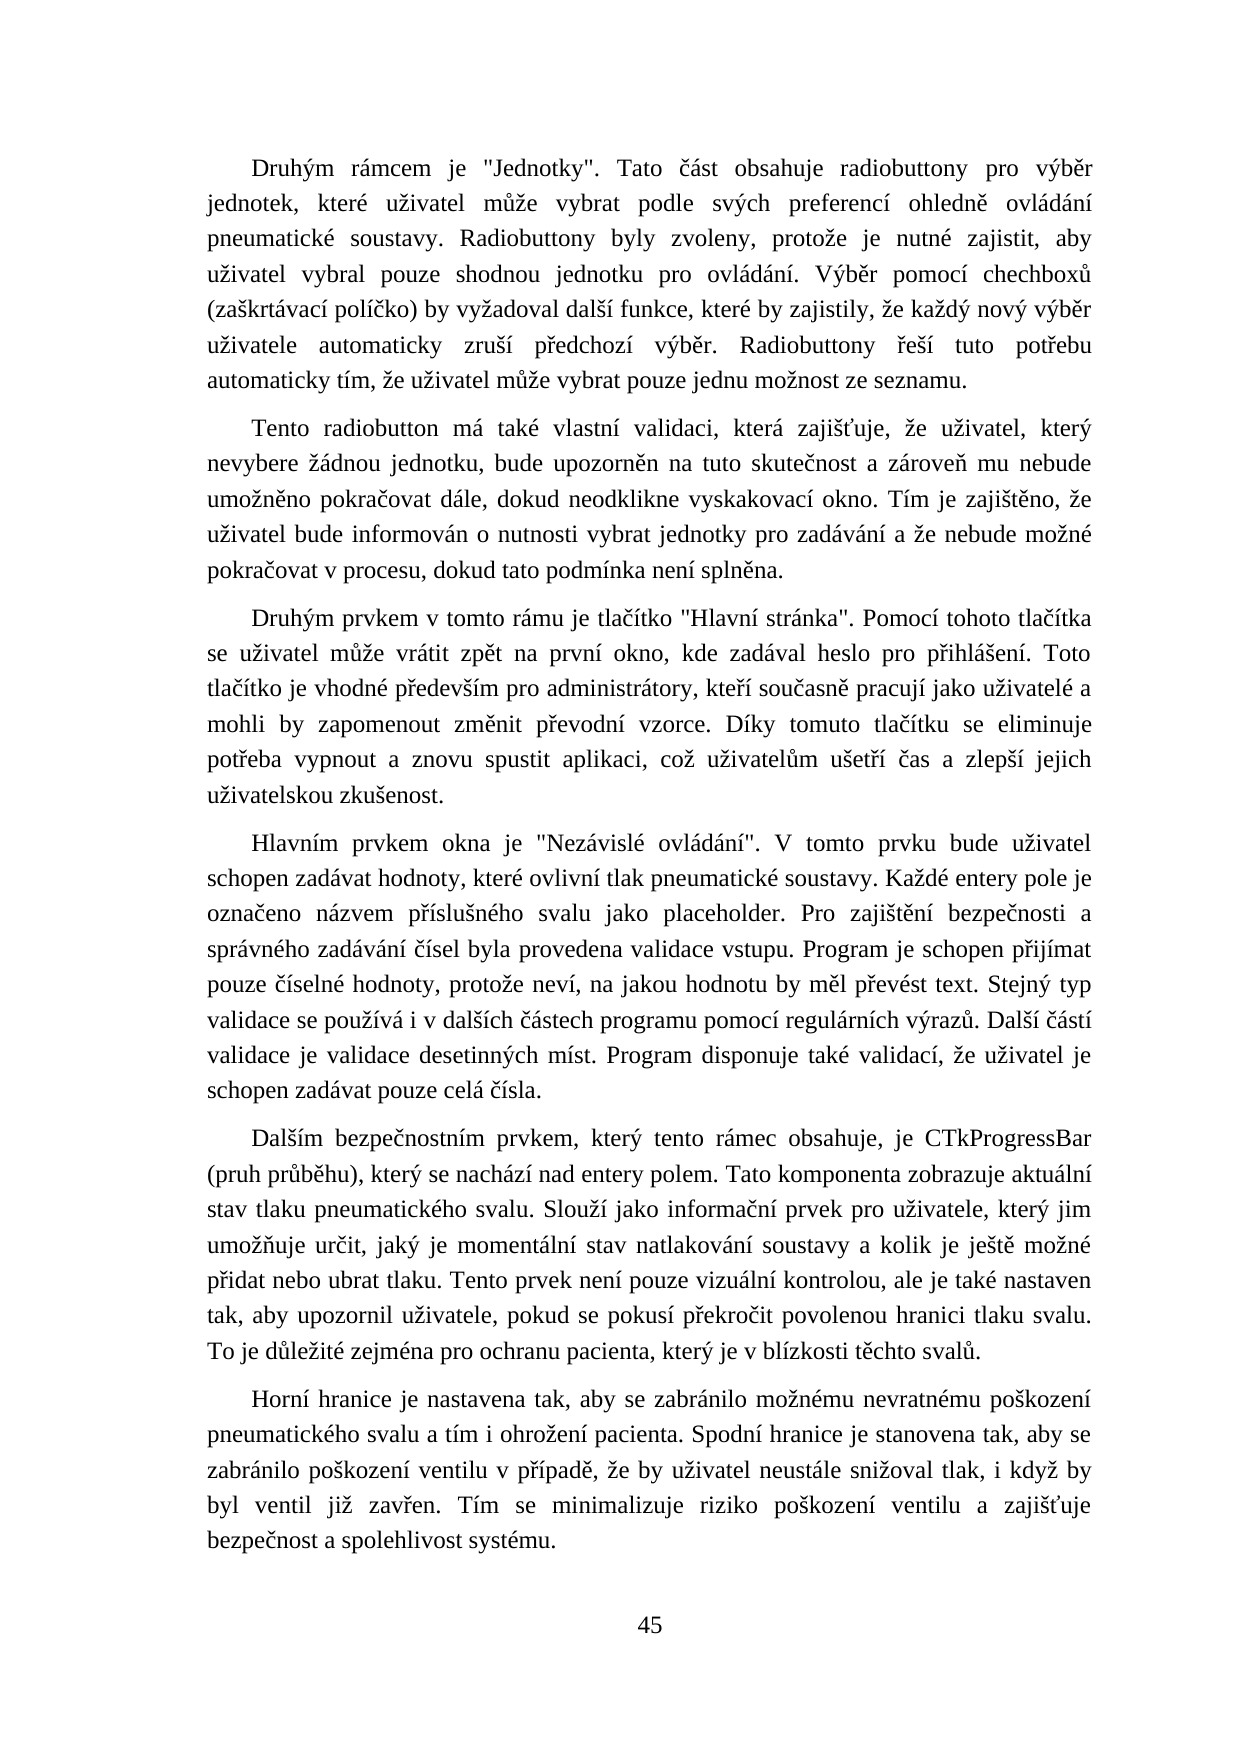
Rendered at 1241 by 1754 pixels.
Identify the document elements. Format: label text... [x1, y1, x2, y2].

text Druhým rámcem je "Jednotky". Tato část obsahuje radiobuttony pro výběr jednotek, které uživatel může vybrat podle svých preferencí ohledně ovládání pneumatické soustavy. Radiobuttony byly zvoleny, protože je nutné zajistit, aby uživatel vybral pouze shodnou jednotku pro ovládání. Výběr pomocí chechboxů (zaškrtávací políčko) by vyžadoval další funkce, které by zajistily, že každý nový výběr uživatele automaticky zruší předchozí výběr. Radiobuttony řeší tuto potřebu automaticky tím, že uživatel může vybrat pouze jednu možnost ze seznamu. [207, 148, 1092, 396]
text Tento radiobutton má také vlastní validaci, která zajišťuje, že uživatel, který nevybere žádnou jednotku, bude upozorněn na tuto skutečnost a zároveň mu nebude umožněno pokračovat dále, dokud neodklikne vyskakovací okno. Tím je zajištěno, že uživatel bude informován o nutnosti vybrat jednotky pro zadávání a že nebude možné pokračovat v procesu, dokud tato podmínka není splněna. [207, 408, 1092, 585]
text Horní hranice je nastavena tak, aby se zabránilo možnému nevratnému poškození pneumatického svalu a tím i ohrožení pacienta. Spodní hranice je stanovena tak, aby se zabránilo poškození ventilu v případě, že by uživatel neustále snižoval tlak, i když by byl ventil již zavřen. Tím se minimalizuje riziko poškození ventilu a zajišťuje bezpečnost a spolehlivost systému. [207, 1379, 1092, 1556]
text Dalším bezpečnostním prvkem, který tento rámec obsahuje, je CTkProgressBar (pruh průběhu), který se nachází nad entery polem. Tato komponenta zobrazuje aktuální stav tlaku pneumatického svalu. Slouží jako informační prvek pro uživatele, který jim umožňuje určit, jaký je momentální stav natlakování soustavy a kolik je ještě možné přidat nebo ubrat tlaku. Tento prvek není pouze vizuální kontrolou, ale je také nastaven tak, aby upozornil uživatele, pokud se pokusí překročit povolenou hranici tlaku svalu. To je důležité zejména pro ochranu pacienta, který je v blízkosti těchto svalů. [207, 1118, 1092, 1366]
text Hlavním prvkem okna je "Nezávislé ovládání". V tomto prvku bude uživatel schopen zadávat hodnoty, které ovlivní tlak pneumatické soustavy. Každé entery pole je označeno názvem příslušného svalu jako placeholder. Pro zajištění bezpečnosti a správného zadávání čísel byla provedena validace vstupu. Program je schopen přijímat pouze číselné hodnoty, protože neví, na jakou hodnotu by měl převést text. Stejný typ validace se používá i v dalších částech programu pomocí regulárních výrazů. Další částí validace je validace desetinných míst. Program disponuje také validací, že uživatel je schopen zadávat pouze celá čísla. [207, 823, 1092, 1106]
text Druhým prvkem v tomto rámu je tlačítko "Hlavní stránka". Pomocí tohoto tlačítka se uživatel může vrátit zpět na první okno, kde zadával heslo pro přihlášení. Toto tlačítko je vhodné především pro administrátory, kteří současně pracují jako uživatelé a mohli by zapomenout změnit převodní vzorce. Díky tomuto tlačítku se eliminuje potřeba vypnout a znovu spustit aplikaci, což uživatelům ušetří čas a zlepší jejich uživatelskou zkušenost. [207, 598, 1092, 810]
